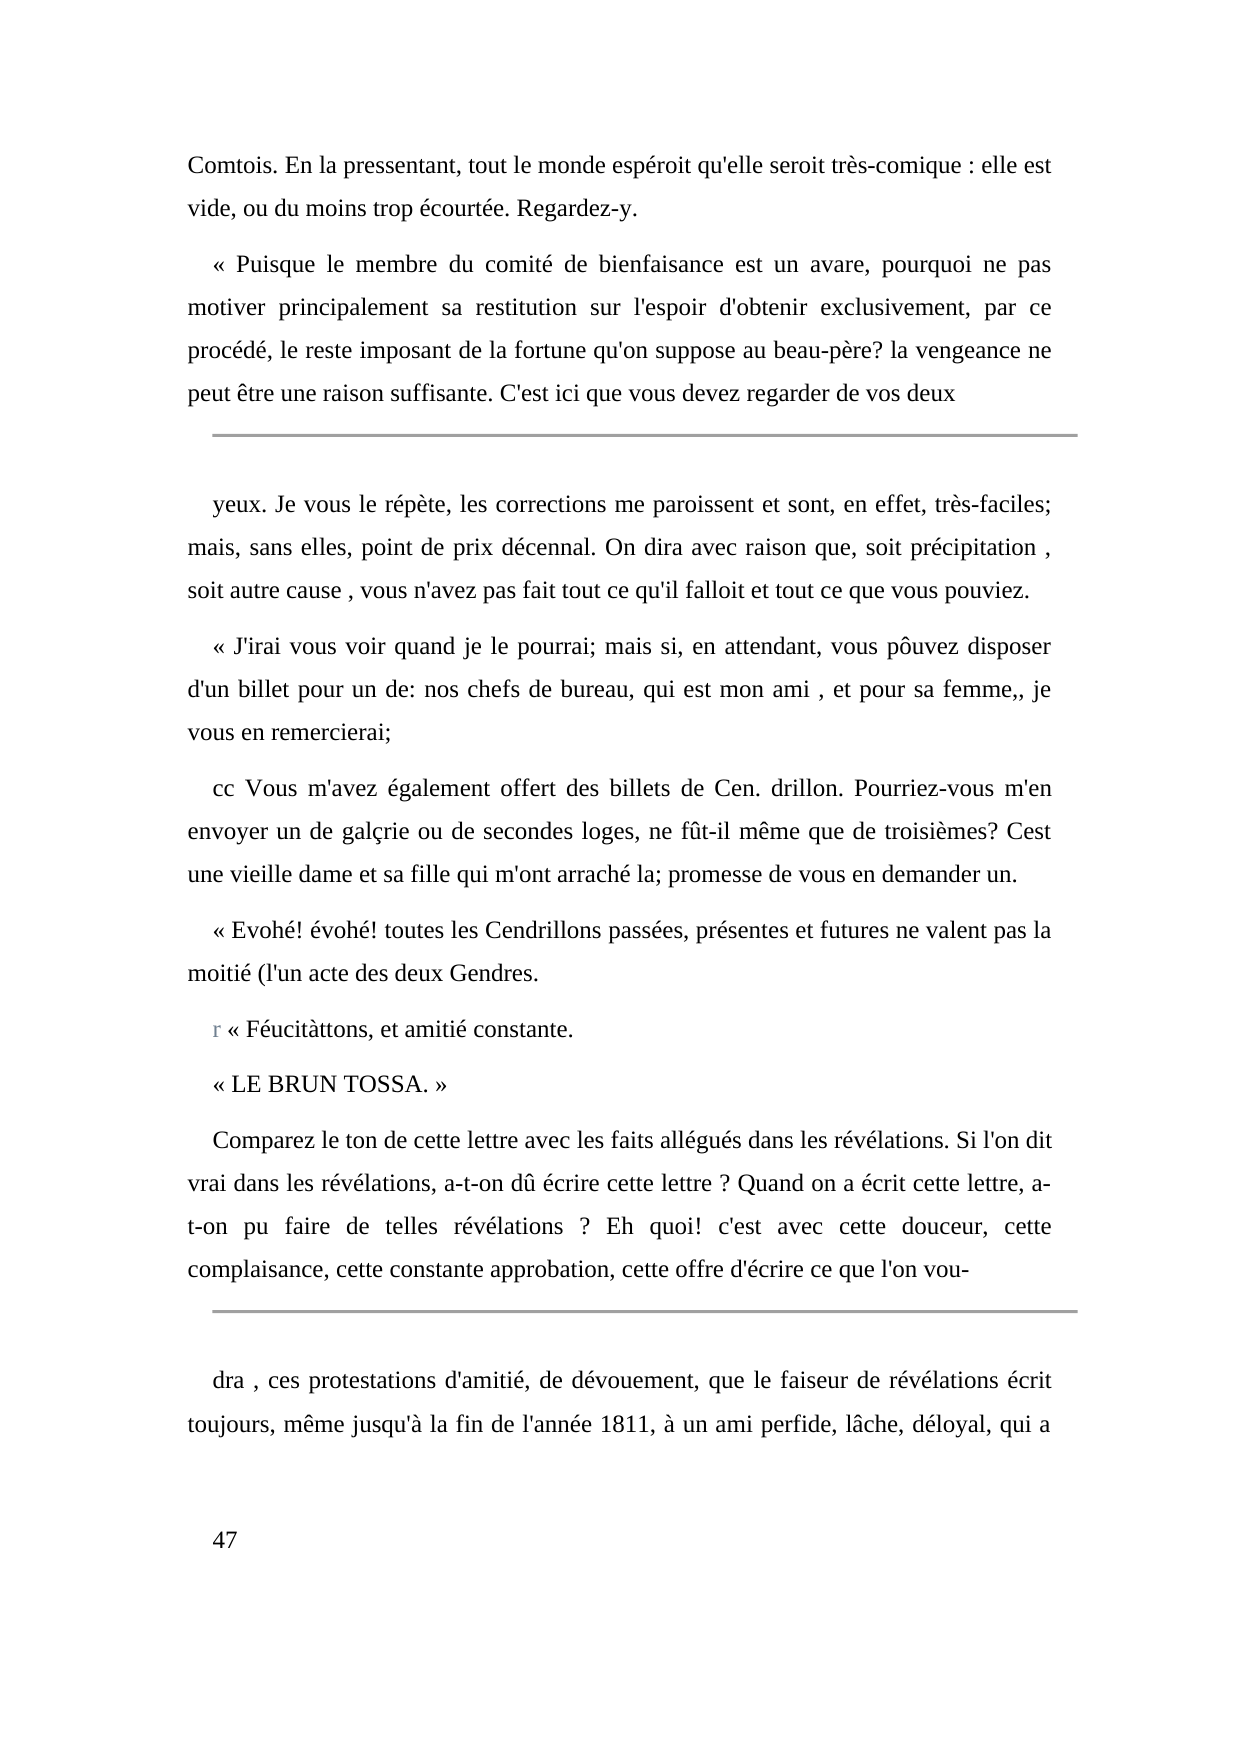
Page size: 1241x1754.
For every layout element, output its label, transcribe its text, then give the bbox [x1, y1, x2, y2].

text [187, 150, 1053, 222]
text « J'irai vous voir quand je le pourrai; mais si, en attendant, vous pôuvez disposer d'un billet pour un de: nos chefs de bureau, qui est mon ami , et pour sa femme,, je vous en remercierai; [187, 631, 1053, 746]
text « Evohé! évohé! toutes les Cendrillons passées, présentes et futures ne valent pas la moitié (l'un acte des deux Gendres. [187, 915, 1053, 987]
text Comparez le ton de cette lettre avec les faits allégués dans les révélations. Si l'on dit vrai dans les révélations, a-t-on dû écrire cette lettre ? Quand on a écrit cette lettre, a-t-on pu faire de telles révélations ? Eh quoi! c'est avec cette douceur, cette complaisance, cette constante approbation, cette offre d'écrire ce que l'on vou- [187, 1125, 1053, 1283]
text r « Féucitàttons, et amitié constante. [187, 1014, 1053, 1042]
text « LE BRUN TOSSA. » [187, 1069, 1053, 1098]
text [187, 1366, 1053, 1437]
text cc Vous m'avez également offert des billets de Cen. drillon. Pourriez-vous m'en envoyer un de galçrie ou de secondes loges, ne fût-il même que de troisièmes? Cest une vieille dame et sa fille qui m'ont arraché la; promesse de vous en demander un. [187, 773, 1053, 888]
text yeux. Je vous le répète, les corrections me paroissent et sont, en effet, très-faciles; mais, sans elles, point de prix décennal. On dira avec raison que, soit précipitation , soit autre cause , vous n'avez pas fait tout ce qu'il falloit et tout ce que vous pouviez. [187, 489, 1053, 604]
text « Puisque le membre du comité de bienfaisance est un avare, pourquoi ne pas motiver principalement sa restitution sur l'espoir d'obtenir exclusivement, par ce procédé, le reste imposant de la fortune qu'on suppose au beau-père? la vengeance ne peut être une raison suffisante. C'est ici que vous devez regarder de vos deux [187, 249, 1053, 407]
